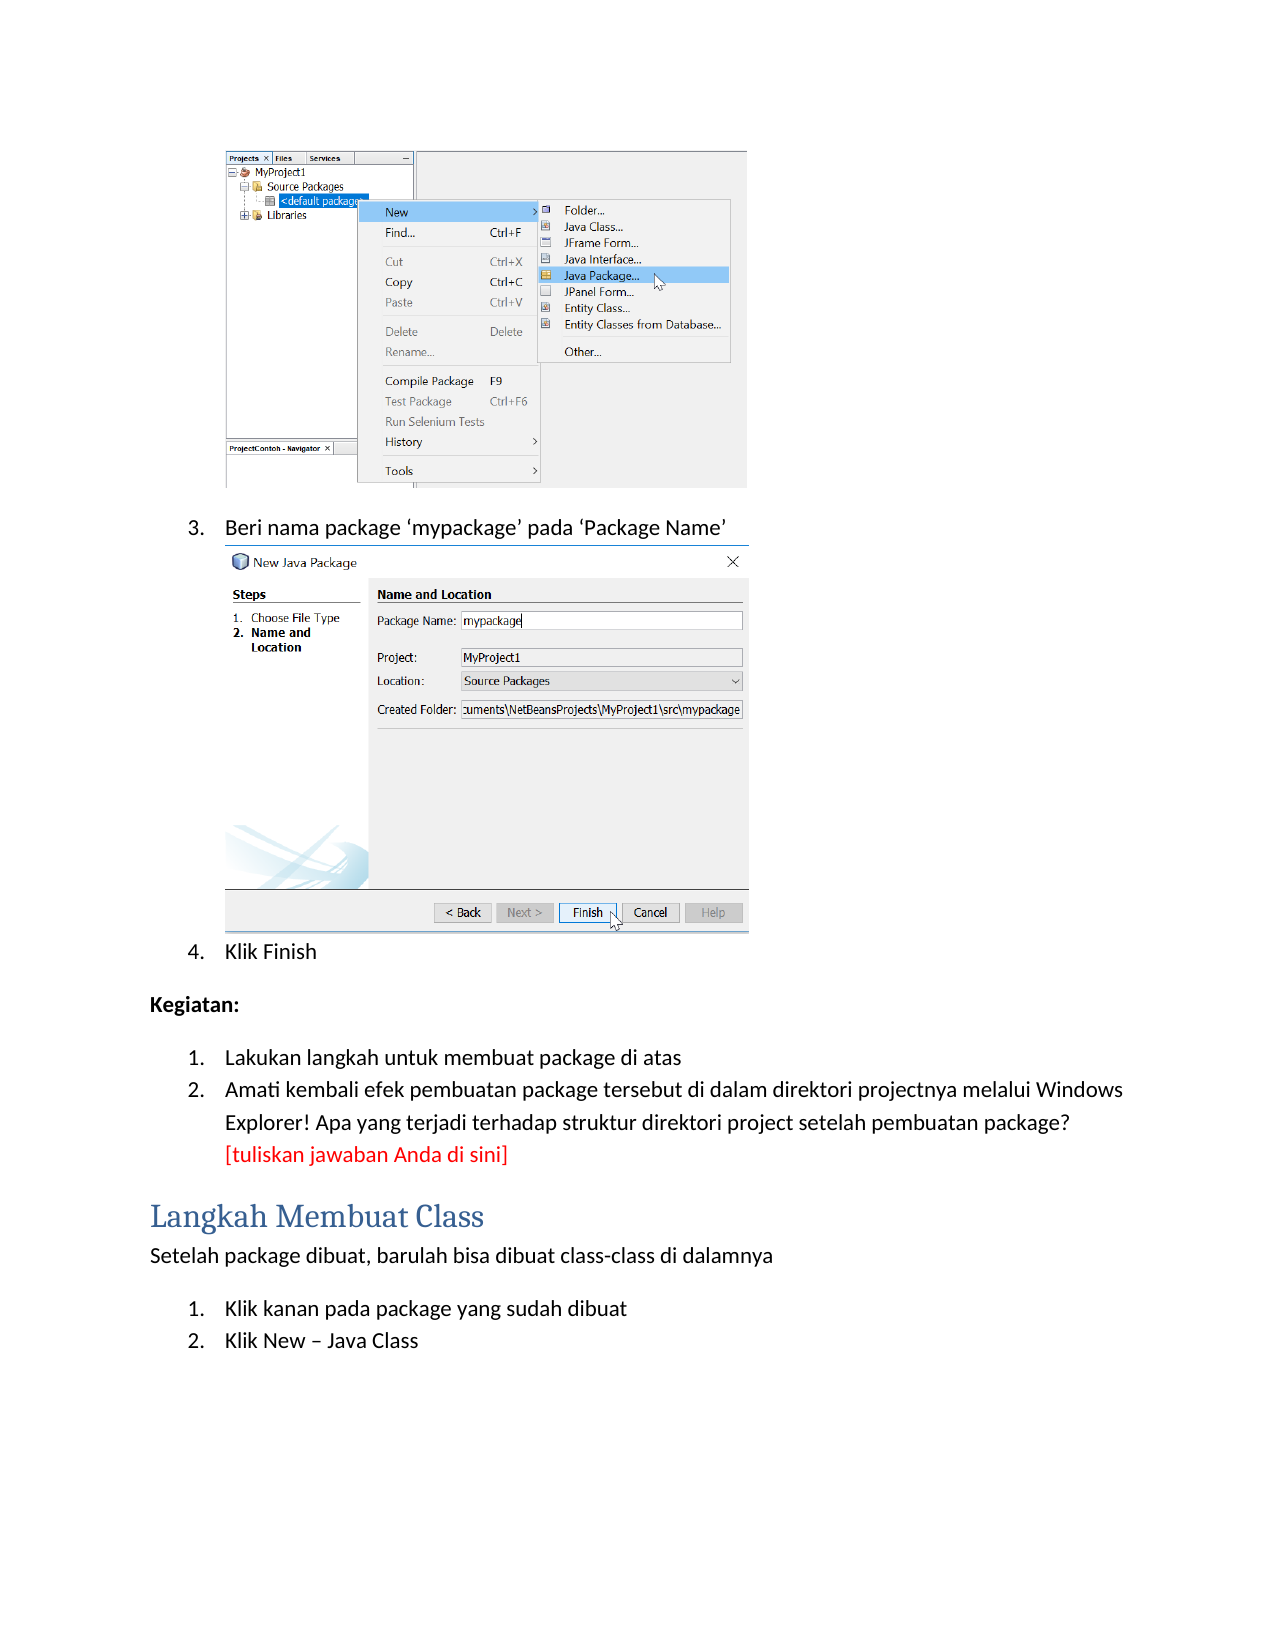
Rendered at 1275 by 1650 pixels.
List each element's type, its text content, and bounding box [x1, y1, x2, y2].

list Klik kanan pada package yang sudah dibuat [187, 1294, 1125, 1322]
list Amati kembali efek pembuatan package tersebut di dalam direktori projectnya melalui Windows Explorer! Apa yang terjadi terhadap struktur direktori project setelah pembuatan package? [187, 1076, 1125, 1136]
list [tuliskan jawaban Anda di sini] [225, 1140, 1125, 1168]
list Klik New – Java Class [187, 1326, 1125, 1354]
picture [225, 545, 749, 934]
picture [225, 150, 747, 488]
text Setelah package dibuat, barulah bisa dibuat class-class di dalamnya [150, 1241, 1125, 1269]
list Lakukan langkah untuk membuat package di atas [187, 1043, 1125, 1071]
list Beri nama package ‘mypackage’ pada ‘Package Name’ [187, 513, 1125, 541]
list Klik Finish [187, 937, 1125, 965]
subtitle Langkah Membuat Class [150, 1197, 1125, 1236]
text Kegiatan: [150, 990, 1125, 1018]
